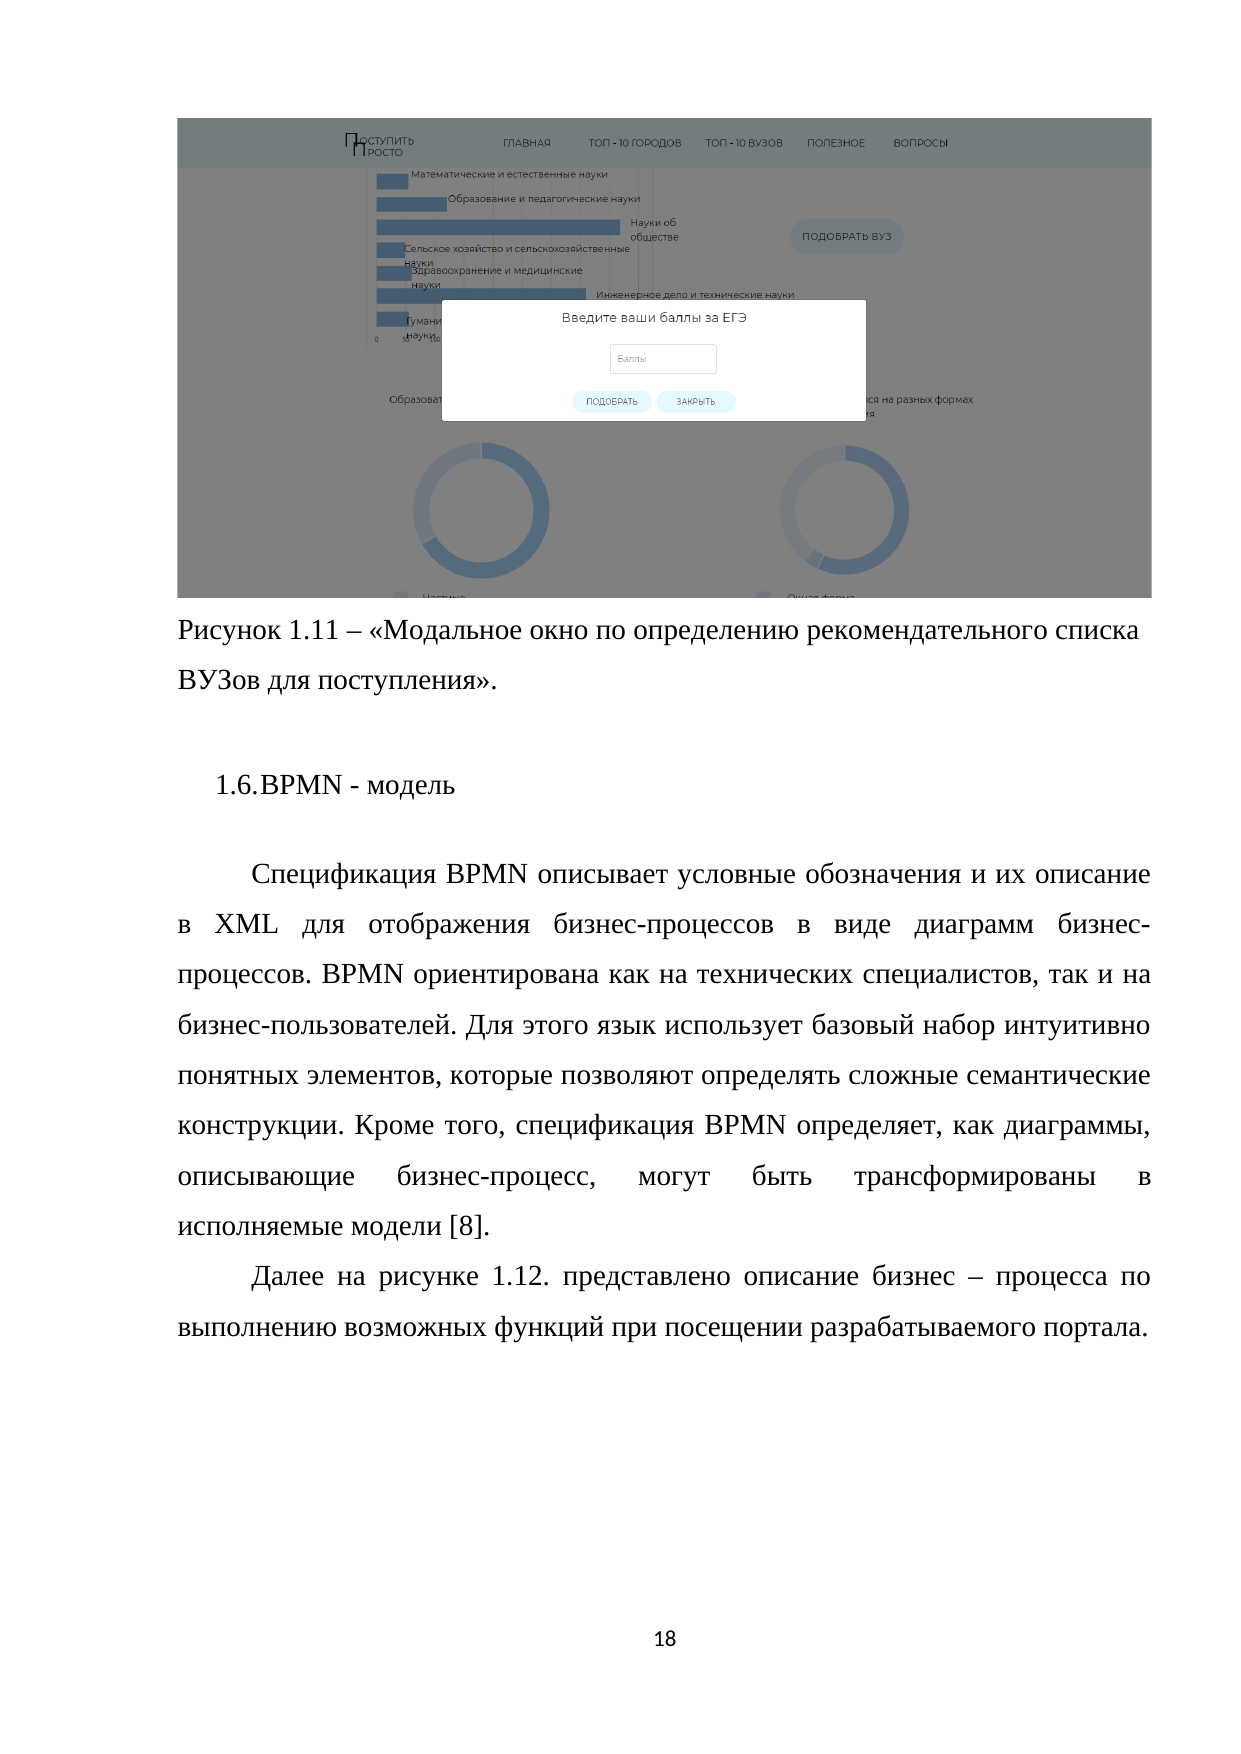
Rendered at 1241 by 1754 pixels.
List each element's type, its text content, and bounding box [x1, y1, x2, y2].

picture [177, 118, 1152, 598]
text Рисунок 1.11 – «Модальное окно по определению рекомендательного списка ВУЗов для поступления». [177, 612, 1152, 696]
subtitle BPMN - модель [215, 767, 1152, 801]
text Спецификация BPMN описывает условные обозначения и их описание в XML для отображения бизнес-процессов в виде диаграмм бизнес-процессов. BPMN ориентирована как на технических специалистов, так и на бизнес-пользователей. Для этого язык использует базовый набор интуитивно понятных элементов, которые позволяют определять сложные семантические конструкции. Кроме того, спецификация BPMN определяет, как диаграммы, описывающие бизнес-процесс, могут быть трансформированы в исполняемые модели [8]. [177, 856, 1152, 1242]
text Далее на рисунке 1.12. представлено описание бизнес – процесса по выполнению возможных функций при посещении разрабатываемого портала. [177, 1258, 1152, 1342]
